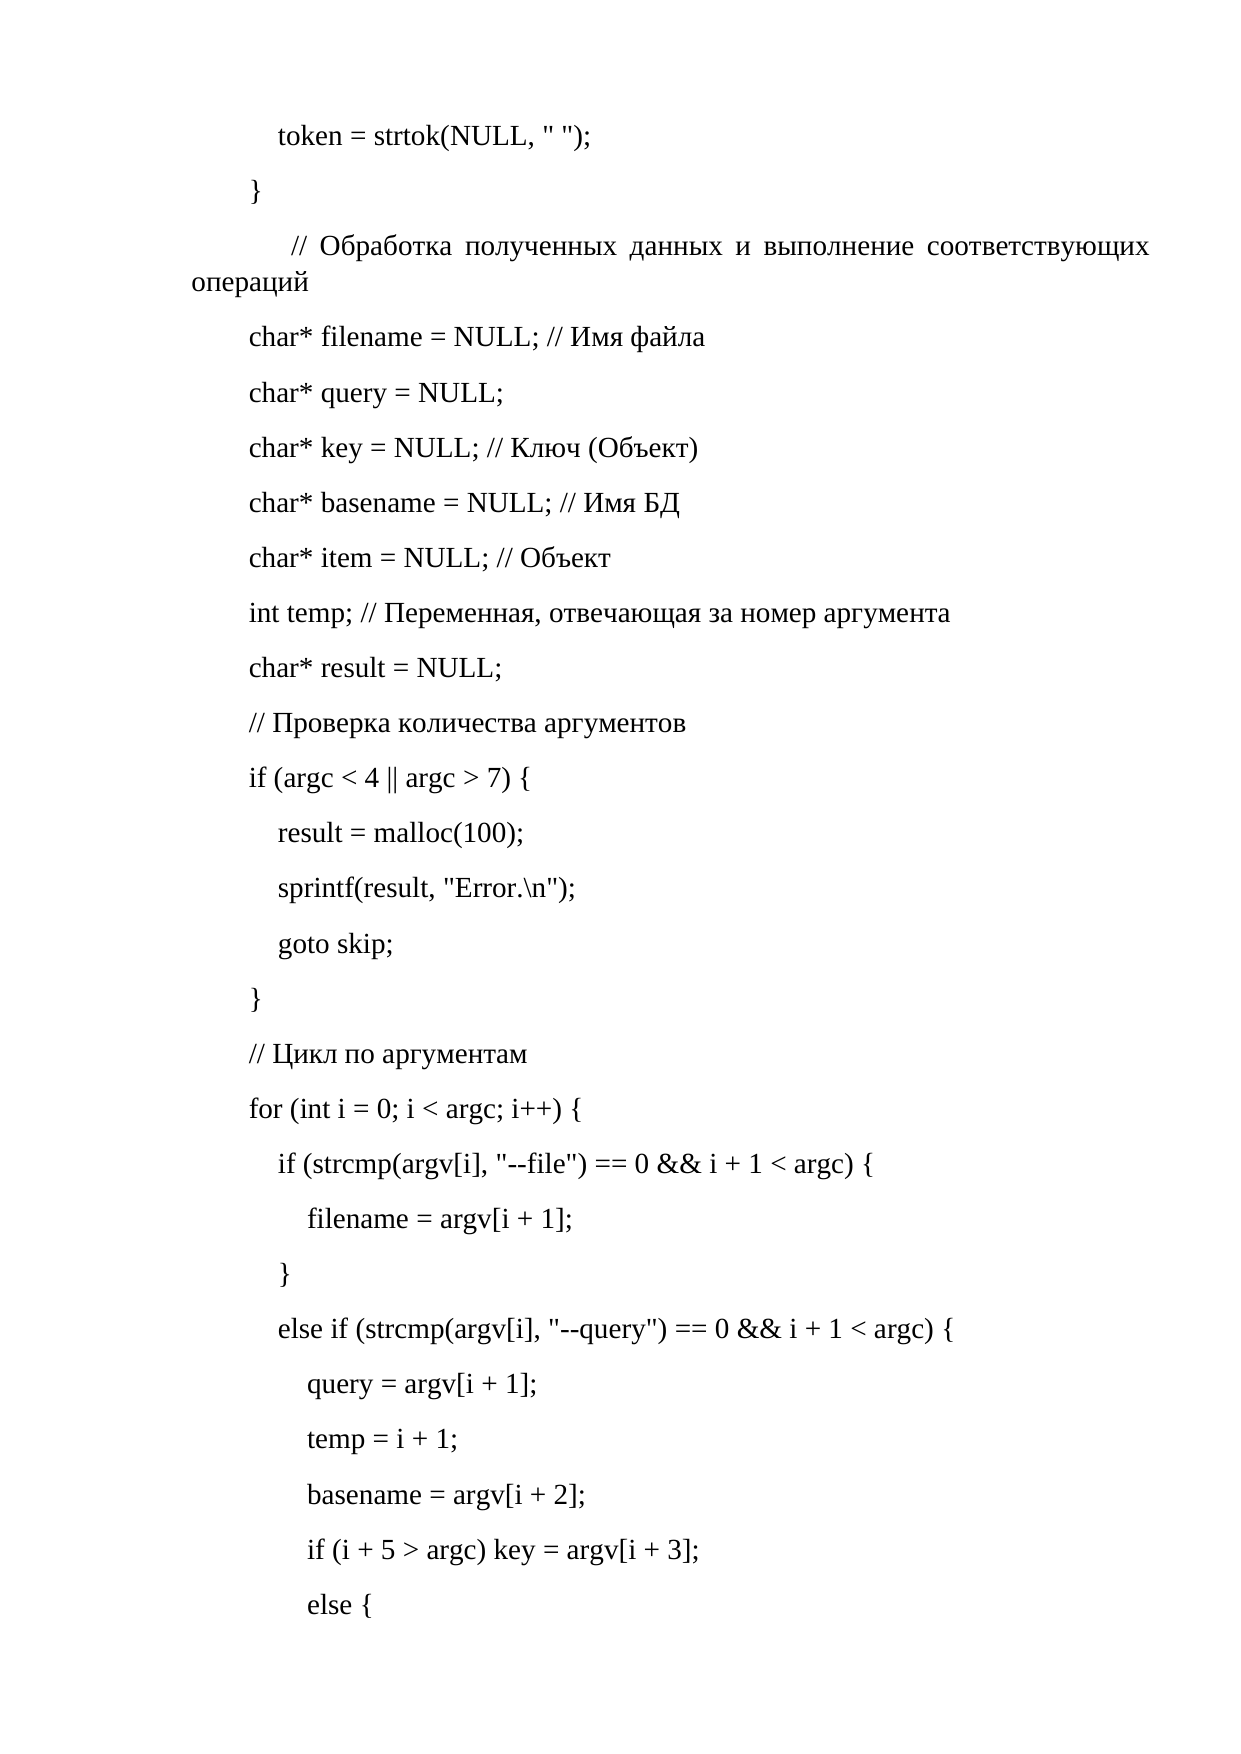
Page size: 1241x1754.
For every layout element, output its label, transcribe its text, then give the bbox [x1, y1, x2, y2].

text query = argv[i + 1]; [190, 1367, 1152, 1400]
text char* filename = NULL; // Имя файла [190, 319, 1152, 353]
text else { [190, 1587, 1152, 1621]
text if (i + 5 > argc) key = argv[i + 3]; [190, 1532, 1152, 1565]
text } [190, 173, 1152, 207]
text // Проверка количества аргументов [190, 705, 1152, 739]
text else if (strcmp(argv[i], "--query") == 0 && i + 1 < argc) { [190, 1311, 1152, 1345]
text char* result = NULL; [190, 650, 1152, 684]
text result = malloc(100); [190, 816, 1152, 849]
text // Цикл по аргументам [190, 1036, 1152, 1069]
text sprintf(result, "Error.\n"); [190, 871, 1152, 904]
text for (int i = 0; i < argc; i++) { [190, 1091, 1152, 1124]
text if (strcmp(argv[i], "--file") == 0 && i + 1 < argc) { [190, 1146, 1152, 1180]
text goto skip; [190, 926, 1152, 959]
text temp = i + 1; [190, 1422, 1152, 1455]
text // Обработка полученных данных и выполнение соответствующих операций [190, 228, 1152, 298]
text } [190, 981, 1152, 1014]
text char* item = NULL; // Объект [190, 540, 1152, 573]
text } [190, 1256, 1152, 1290]
text char* query = NULL; [190, 375, 1152, 408]
text char* basename = NULL; // Имя БД [190, 485, 1152, 518]
text char* key = NULL; // Ключ (Объект) [190, 430, 1152, 463]
text filename = argv[i + 1]; [190, 1201, 1152, 1235]
text basename = argv[i + 2]; [190, 1477, 1152, 1510]
text int temp; // Переменная, отвечающая за номер аргумента [190, 595, 1152, 629]
text token = strtok(NULL, " "); [190, 118, 1152, 152]
text if (argc < 4 || argc > 7) { [190, 760, 1152, 794]
